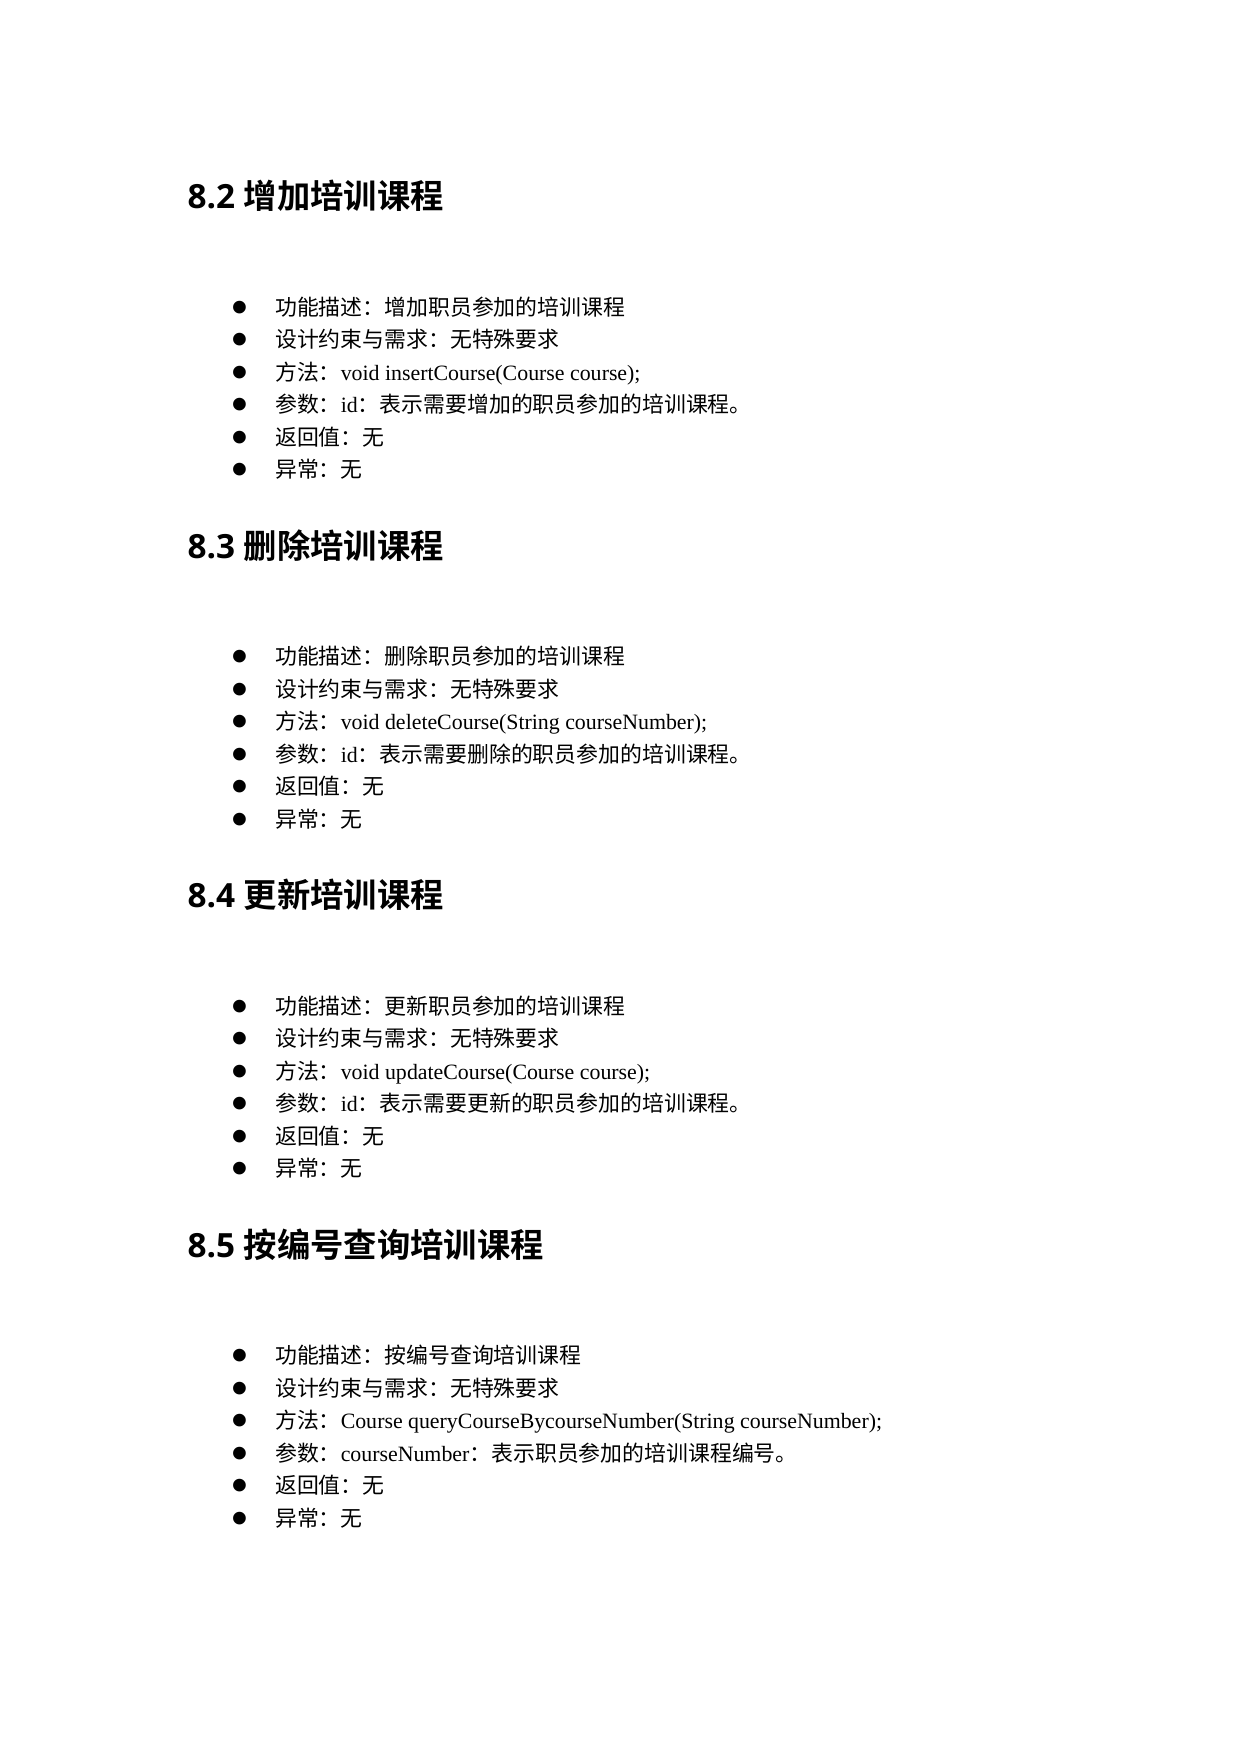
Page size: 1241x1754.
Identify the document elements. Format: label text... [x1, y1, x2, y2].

list 设计约束与需求：无特殊要求 [231, 322, 1053, 354]
subtitle 8.5 按编号查询培训课程 [187, 1210, 1053, 1275]
list 方法：void insertCourse(Course course); [231, 354, 1053, 387]
list 功能描述：删除职员参加的培训课程 [231, 639, 1053, 671]
list 方法：void updateCourse(Course course); [231, 1053, 1053, 1086]
list 方法：void deleteCourse(String courseNumber); [231, 704, 1053, 736]
list 返回值：无 [231, 1468, 1053, 1500]
subtitle 8.4 更新培训课程 [187, 861, 1053, 926]
list 设计约束与需求：无特殊要求 [231, 1021, 1053, 1053]
list 异常：无 [231, 1500, 1053, 1533]
list 功能描述：增加职员参加的培训课程 [231, 289, 1053, 322]
list 返回值：无 [231, 1118, 1053, 1151]
list 设计约束与需求：无特殊要求 [231, 1370, 1053, 1403]
list 参数：id：表示需要更新的职员参加的培训课程。 [231, 1086, 1053, 1118]
list 返回值：无 [231, 769, 1053, 801]
list 参数：id：表示需要删除的职员参加的培训课程。 [231, 736, 1053, 769]
list 异常：无 [231, 452, 1053, 484]
subtitle 8.3 删除培训课程 [187, 511, 1053, 576]
list 异常：无 [231, 801, 1053, 834]
list 设计约束与需求：无特殊要求 [231, 671, 1053, 704]
list 返回值：无 [231, 419, 1053, 452]
list 功能描述：更新职员参加的培训课程 [231, 988, 1053, 1021]
list 方法：Course queryCourseBycourseNumber(String courseNumber); [231, 1403, 1053, 1435]
subtitle 8.2 增加培训课程 [187, 162, 1053, 227]
list 功能描述：按编号查询培训课程 [231, 1338, 1053, 1370]
list 参数：id：表示需要增加的职员参加的培训课程。 [231, 387, 1053, 419]
list 参数：courseNumber：表示职员参加的培训课程编号。 [231, 1435, 1053, 1468]
list 异常：无 [231, 1151, 1053, 1183]
